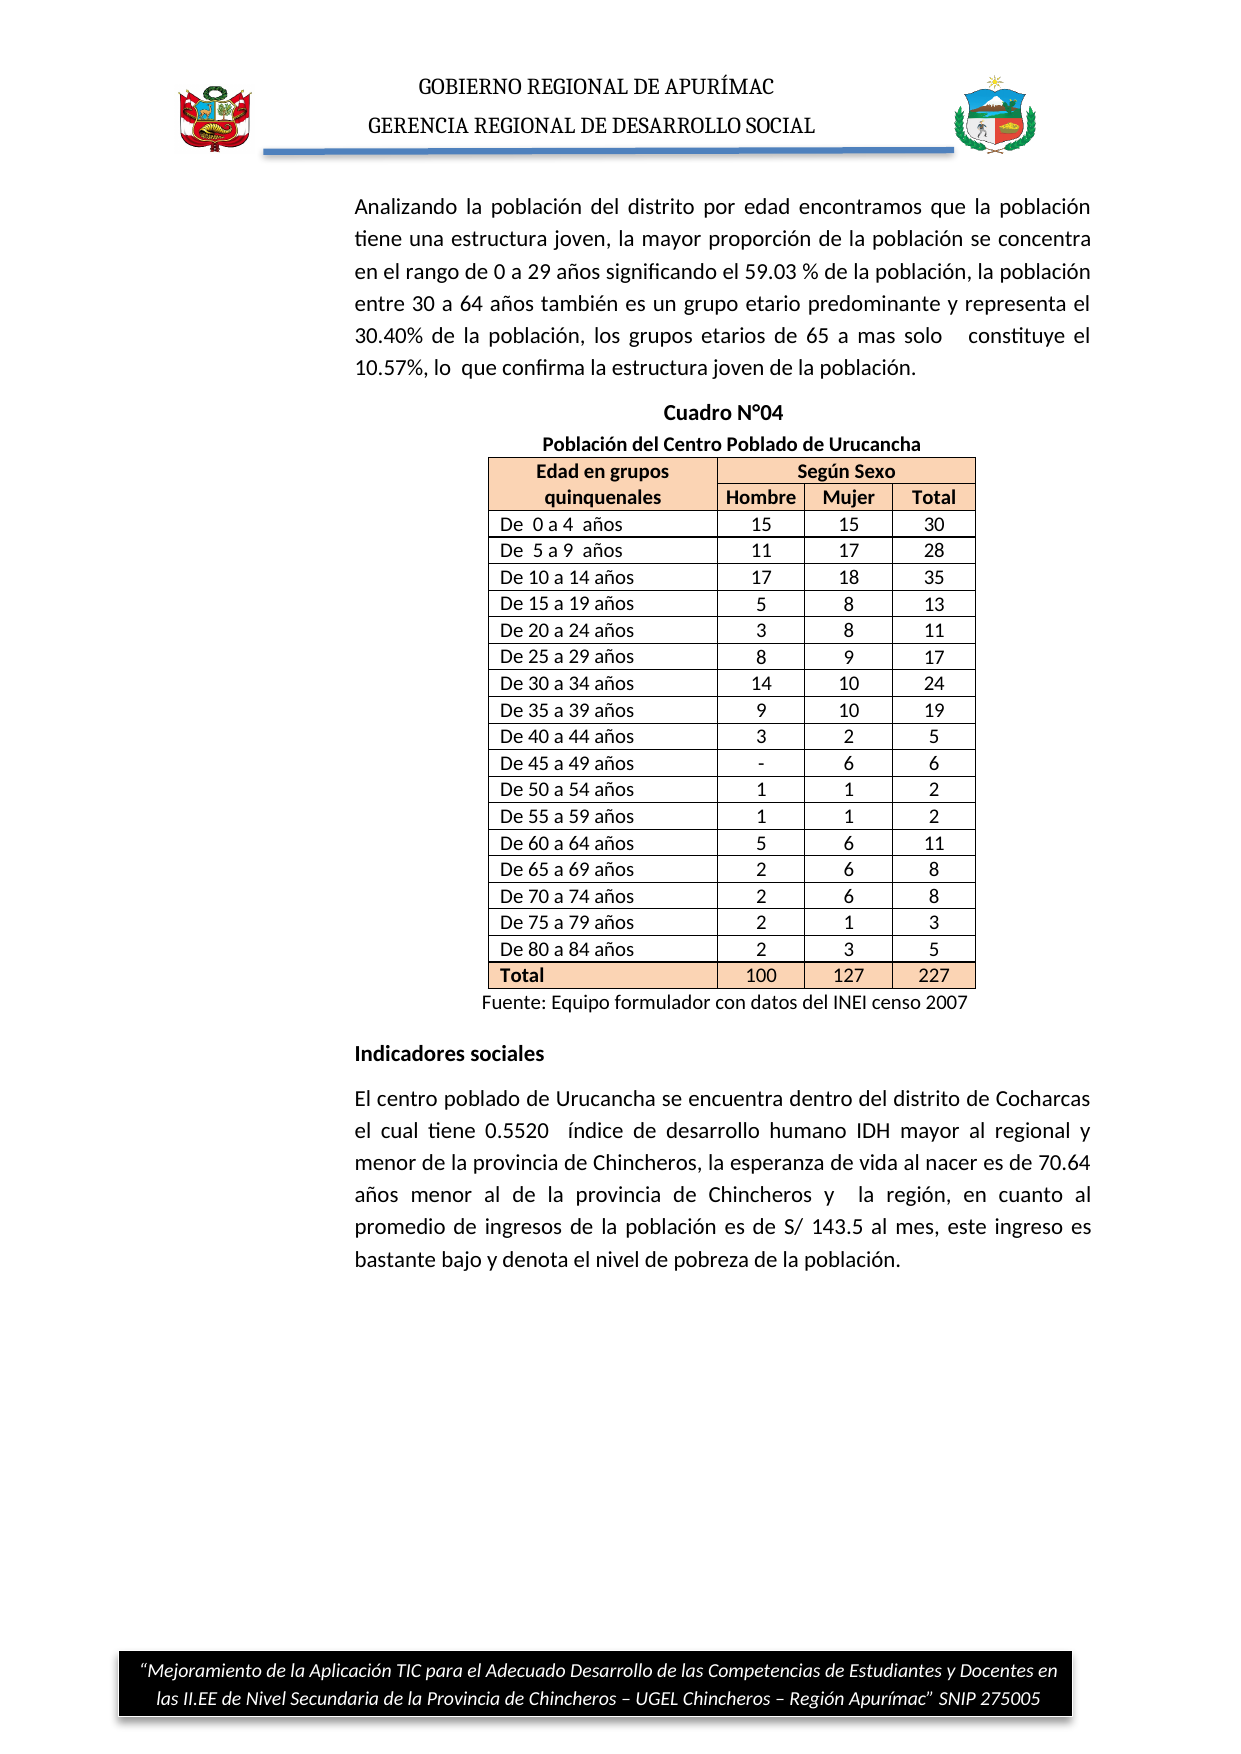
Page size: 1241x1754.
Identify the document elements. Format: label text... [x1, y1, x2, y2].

table_cell De 45 a 49 años [489, 750, 717, 776]
table_cell Según Sexo [718, 458, 975, 483]
table_header Población del Centro Poblado de Urucancha [488, 430, 976, 457]
table_cell 2 [893, 803, 975, 829]
table_cell 6 [805, 856, 892, 882]
text Fuente: Equipo formulador con datos del INEI censo 2007 [281, 989, 1092, 1014]
table_cell 1 [805, 803, 892, 829]
table_cell De 0 a 4 años [489, 511, 717, 536]
table_cell 15 [718, 511, 804, 536]
table_cell Total [489, 963, 717, 988]
table_cell 2 [718, 856, 804, 882]
text Cuadro N°04 [354, 398, 1092, 426]
table_cell 24 [893, 670, 975, 696]
table_cell 1 [718, 777, 804, 802]
table_cell 11 [718, 538, 804, 563]
text Analizando la población del distrito por edad encontramos que la población tiene una estructura joven, la mayor proporción de la población se concentra en el rango de 0 a 29 años significando el 59.03 % de la población, la población entre 30 a 64 años también es un grupo etario predominante y representa el 30.40% de la población, los grupos etarios de 65 a mas solo constituye el 10.57%, lo que confirma la estructura joven de la población. [354, 192, 1092, 381]
table_cell 3 [718, 617, 804, 643]
table_cell 6 [805, 750, 892, 776]
table_cell 6 [893, 750, 975, 776]
picture [174, 84, 255, 154]
table_cell 10 [805, 697, 892, 722]
table_cell 3 [718, 724, 804, 749]
table_cell De 55 a 59 años [489, 803, 717, 829]
table_cell De 70 a 74 años [489, 883, 717, 908]
table_cell Hombre [718, 484, 804, 510]
table_cell 17 [893, 644, 975, 669]
table_cell De 60 a 64 años [489, 830, 717, 855]
table_cell De 50 a 54 años [489, 777, 717, 802]
table_cell 17 [718, 564, 804, 589]
table_cell 100 [718, 963, 804, 988]
table_cell De 80 a 84 años [489, 936, 717, 961]
table_cell 1 [718, 803, 804, 829]
table_cell De 65 a 69 años [489, 856, 717, 882]
table_cell 127 [805, 963, 892, 988]
table_cell Mujer [805, 484, 892, 510]
table_cell 18 [805, 564, 892, 589]
table_cell 2 [805, 724, 892, 749]
table_cell 8 [805, 591, 892, 616]
table_cell 1 [805, 777, 892, 802]
table_cell 13 [893, 591, 975, 616]
table_cell 10 [805, 670, 892, 696]
table_cell 8 [805, 617, 892, 643]
list Indicadores sociales [354, 1039, 1092, 1067]
table_cell 6 [805, 830, 892, 855]
table_cell De 10 a 14 años [489, 564, 717, 589]
table_cell 11 [893, 617, 975, 643]
table_cell De 35 a 39 años [489, 697, 717, 722]
table_cell 5 [718, 591, 804, 616]
table_cell 14 [718, 670, 804, 696]
table_cell 8 [893, 883, 975, 908]
table_cell 19 [893, 697, 975, 722]
table_cell 2 [718, 883, 804, 908]
table_cell 15 [805, 511, 892, 536]
table_cell De 75 a 79 años [489, 909, 717, 935]
table_cell 35 [893, 564, 975, 589]
table_cell 28 [893, 538, 975, 563]
table_cell Total [893, 484, 975, 510]
table_cell 6 [805, 883, 892, 908]
table_cell 5 [893, 936, 975, 961]
table_cell 8 [893, 856, 975, 882]
table_cell De 30 a 34 años [489, 670, 717, 696]
table_cell 3 [805, 936, 892, 961]
table_cell 1 [805, 909, 892, 935]
table_cell 227 [893, 963, 975, 988]
table_cell De 40 a 44 años [489, 724, 717, 749]
table_cell 30 [893, 511, 975, 536]
table_cell 11 [893, 830, 975, 855]
table_cell De 20 a 24 años [489, 617, 717, 643]
table_cell De 15 a 19 años [489, 591, 717, 616]
table_cell 3 [893, 909, 975, 935]
table_cell 2 [718, 936, 804, 961]
picture [954, 74, 1036, 154]
text El centro poblado de Urucancha se encuentra dentro del distrito de Cocharcas el cual tiene 0.5520 índice de desarrollo humano IDH mayor al regional y menor de la provincia de Chincheros, la esperanza de vida al nacer es de 70.64 años menor al de la provincia de Chincheros y la región, en cuanto al promedio de ingresos de la población es de S/ 143.5 al mes, este ingreso es bastante bajo y denota el nivel de pobreza de la población. [354, 1084, 1092, 1273]
table_cell 5 [893, 724, 975, 749]
table_cell 2 [718, 909, 804, 935]
table_cell - [718, 750, 804, 776]
table_cell 5 [718, 830, 804, 855]
table_cell 9 [718, 697, 804, 722]
table_cell De 25 a 29 años [489, 644, 717, 669]
table_cell 17 [805, 538, 892, 563]
table_cell Edad en grupos quinquenales [489, 458, 717, 510]
table_cell 9 [805, 644, 892, 669]
table_cell De 5 a 9 años [489, 538, 717, 563]
table_cell 2 [893, 777, 975, 802]
table_cell 8 [718, 644, 804, 669]
